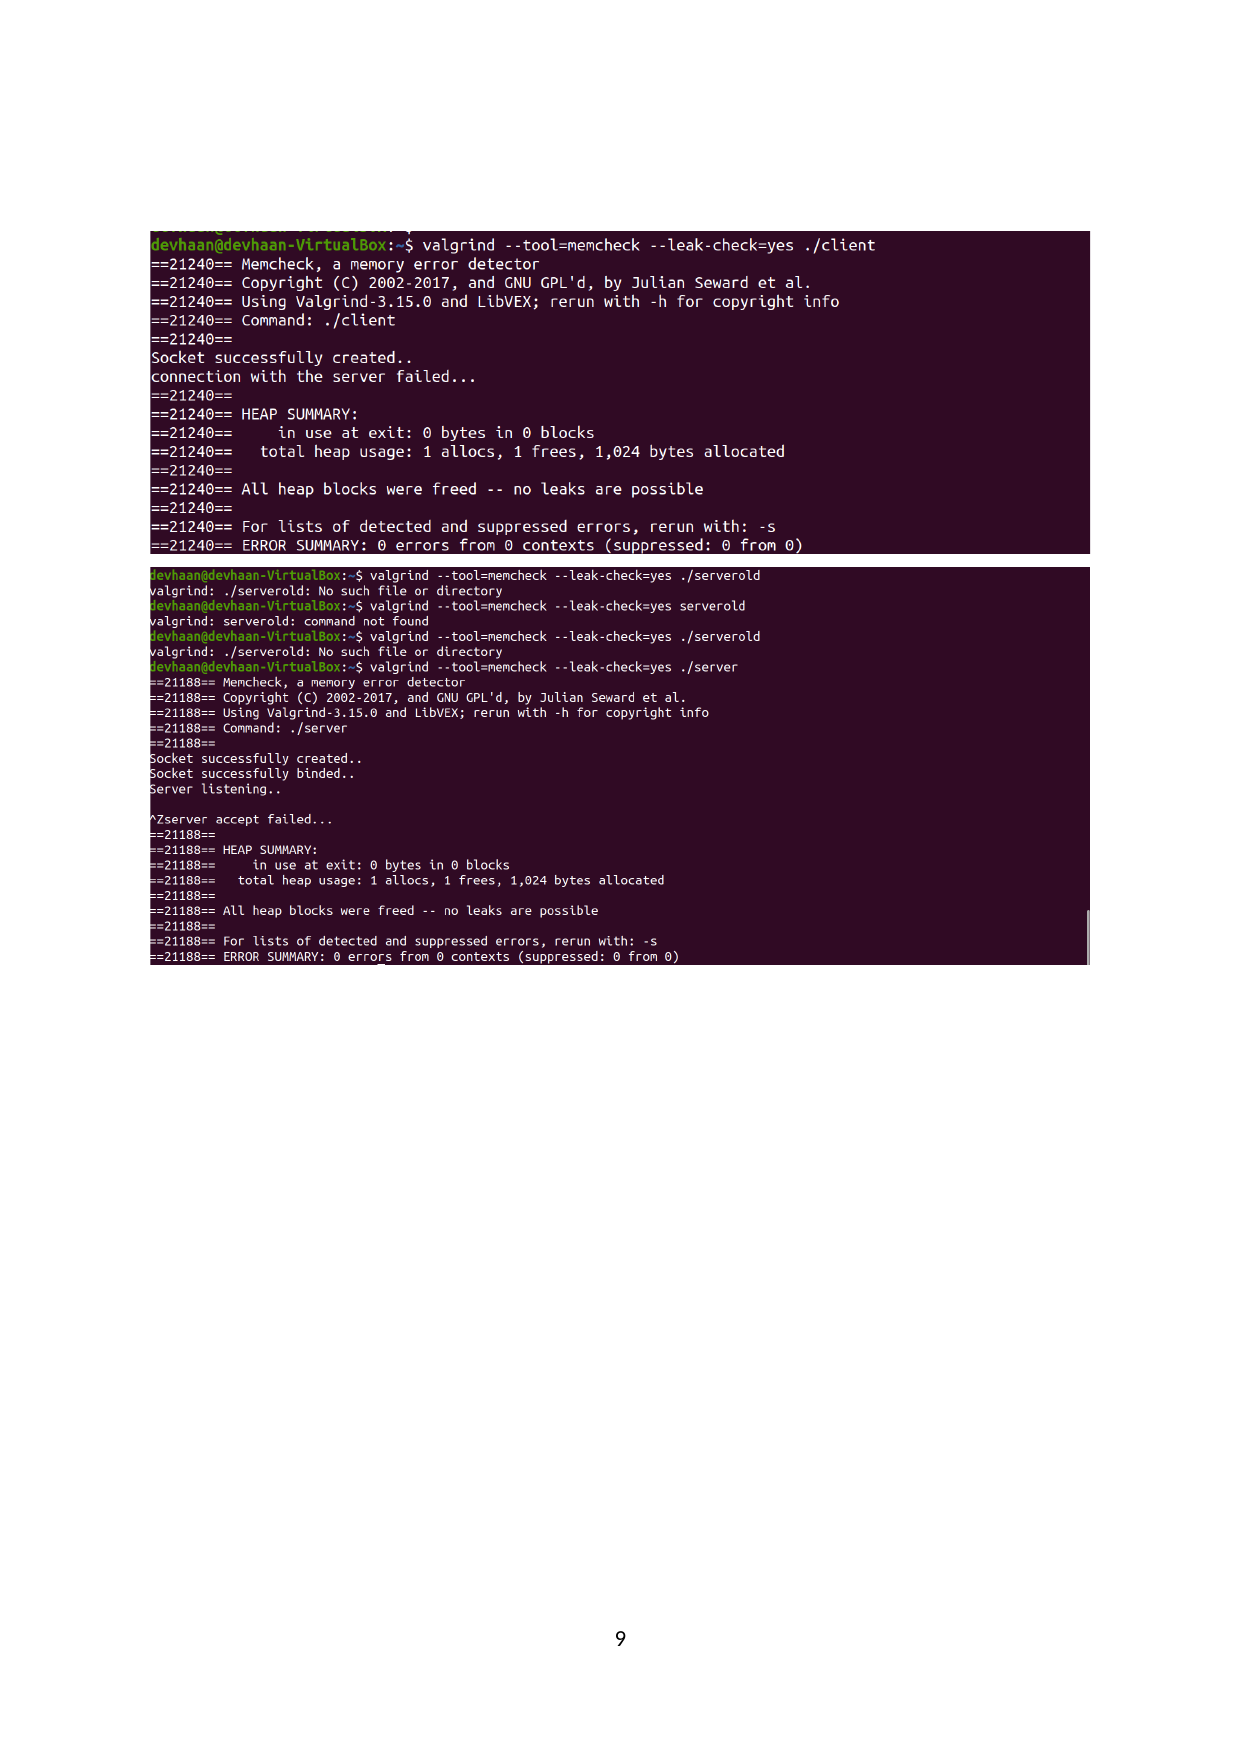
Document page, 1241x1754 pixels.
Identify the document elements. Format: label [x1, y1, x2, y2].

picture [150, 231, 1091, 554]
picture [150, 567, 1090, 965]
